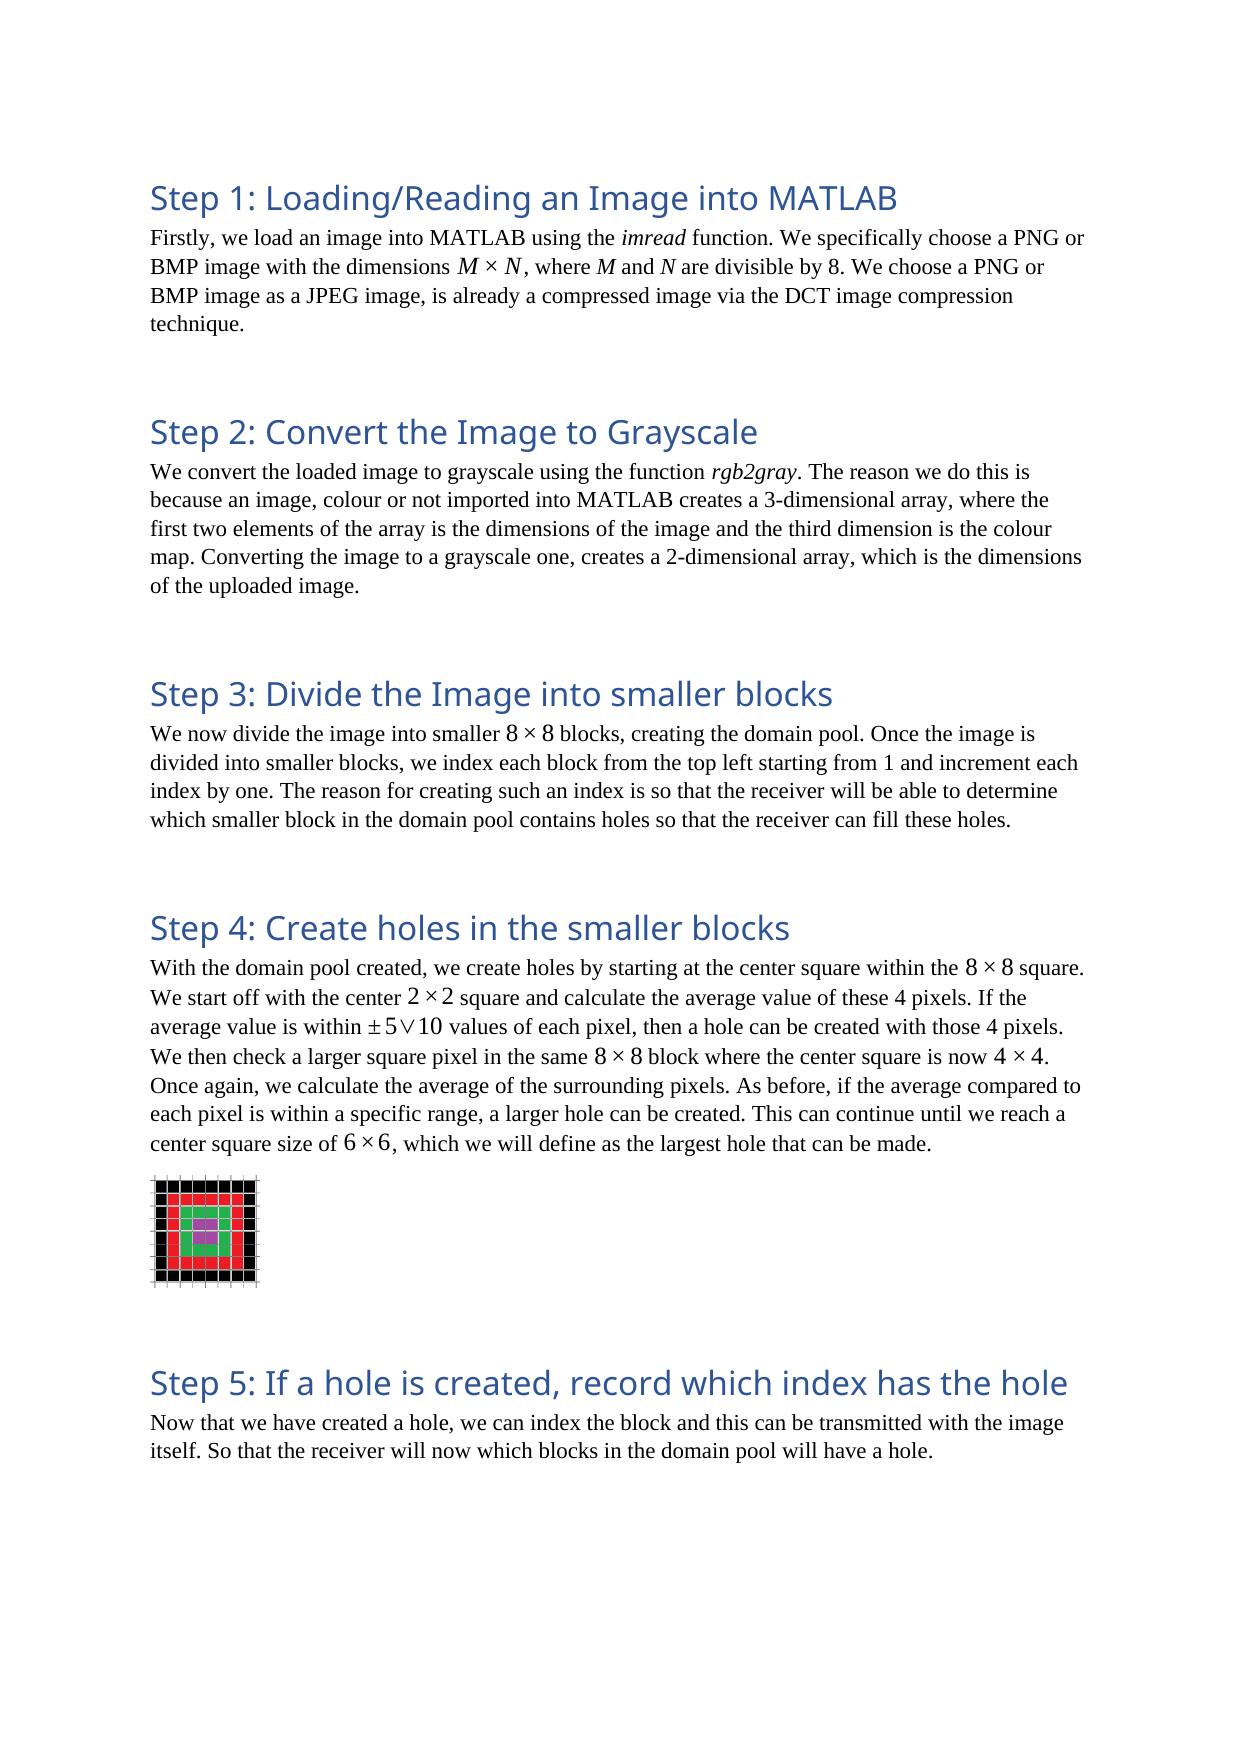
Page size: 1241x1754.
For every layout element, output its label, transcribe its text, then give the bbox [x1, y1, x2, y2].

text We now divide the image into smaller blocks, creating the domain pool. Once the image is divided into smaller blocks, we index each block from the top left starting from 1 and increment each index by one. The reason for creating such an index is so that the receiver will be able to determine which smaller block in the domain pool contains holes so that the receiver can fill these holes. [150, 719, 1090, 832]
subtitle Step 4: Create holes in the smaller blocks [150, 904, 1090, 950]
subtitle Step 3: Divide the Image into smaller blocks [150, 670, 1090, 716]
text Firstly, we load an image into MATLAB using the imread function. We specifically choose a PNG or BMP image with the dimensions , where M and N are divisible by 8. We choose a PNG or BMP image as a JPEG image, is already a compressed image via the DCT image compression technique. [150, 224, 1090, 337]
text With the domain pool created, we create holes by starting at the center square within the square. We start off with the center square and calculate the average value of these 4 pixels. If the average value is within values of each pixel, then a hole can be created with those 4 pixels. We then check a larger square pixel in the same block where the center square is now . Once again, we calculate the average of the surrounding pixels. As before, if the average compared to each pixel is within a specific range, a larger hole can be created. This can continue until we reach a center square size of , which we will define as the largest hole that can be made. [150, 953, 1090, 1157]
subtitle Step 1: Loading/Reading an Image into MATLAB [150, 175, 1090, 220]
subtitle Step 2: Convert the Image to Grayscale [150, 409, 1090, 454]
text We convert the loaded image to grayscale using the function rgb2gray. The reason we do this is because an image, colour or not imported into MATLAB creates a 3-dimensional array, where the first two elements of the array is the dimensions of the image and the third dimension is the colour map. Converting the image to a grayscale one, creates a 2-dimensional array, which is the dimensions of the uploaded image. [150, 458, 1090, 598]
picture [150, 1175, 260, 1288]
subtitle Step 5: If a hole is created, record which index has the hole [150, 1360, 1090, 1406]
text Now that we have created a hole, we can index the block and this can be transmitted with the image itself. So that the receiver will now which blocks in the domain pool will have a hole. [150, 1409, 1090, 1464]
